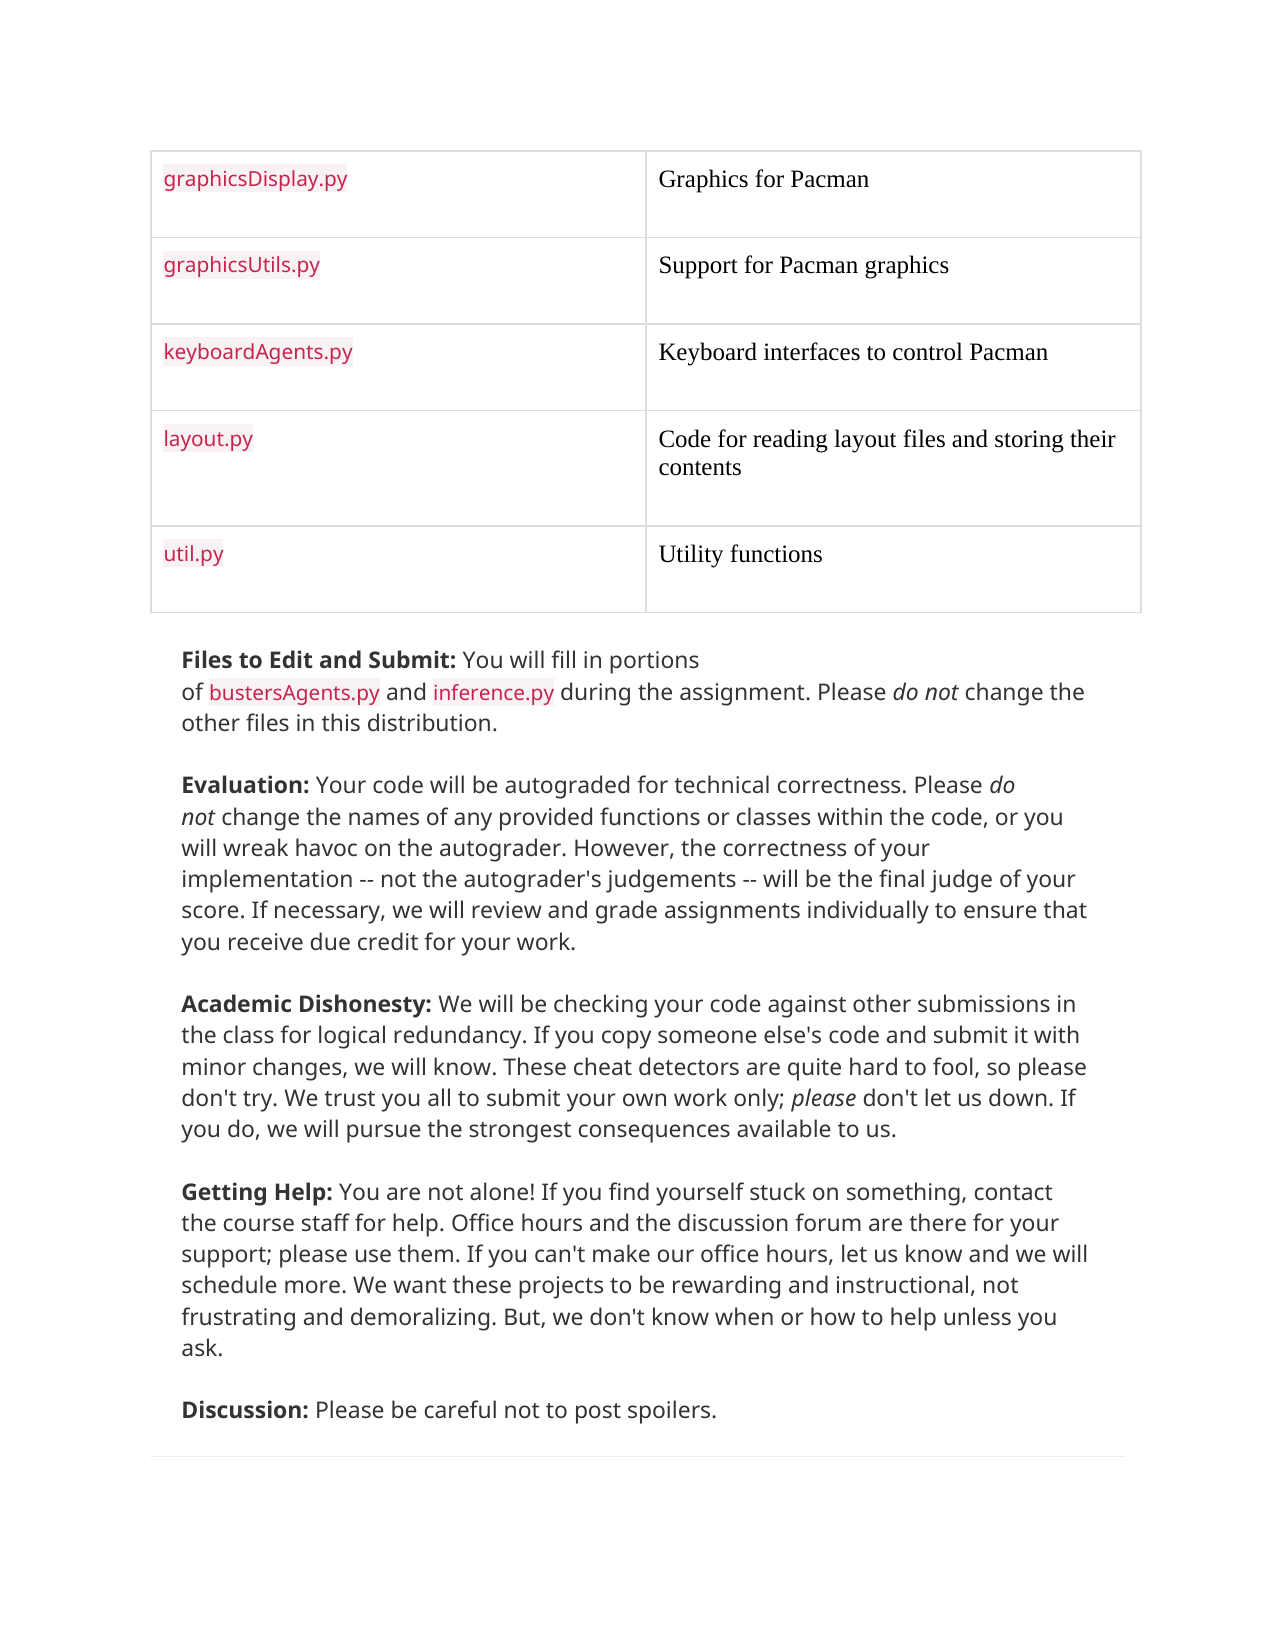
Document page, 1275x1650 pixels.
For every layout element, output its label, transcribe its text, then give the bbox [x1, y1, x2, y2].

text Discussion: Please be careful not to post spoilers. [181, 1394, 1094, 1426]
table_cell Support for Pacman graphics [647, 238, 1140, 323]
table_cell graphicsUtils.py [152, 238, 645, 323]
table_cell graphicsDisplay.py [152, 152, 645, 237]
text Evaluation: Your code will be autograded for technical correctness. Please do not change the names of any provided functions or classes within the code, or you will wreak havoc on the autograder. However, the correctness of your implementation -- not the autograder's judgements -- will be the final judge of your score. If necessary, we will review and grade assignments individually to ensure that you receive due credit for your work. [181, 769, 1094, 957]
text Getting Help: You are not alone! If you find yourself stuck on something, contact the course staff for help. Office hours and the discussion forum are there for your support; please use them. If you can't make our office hours, let us know and we will schedule more. We want these projects to be rewarding and instructional, not frustrating and demoralizing. But, we don't know when or how to help unless you ask. [181, 1176, 1094, 1363]
table_cell keyboardAgents.py [152, 325, 645, 410]
table_cell Keyboard interfaces to control Pacman [647, 325, 1140, 410]
table_cell Graphics for Pacman [647, 152, 1140, 237]
table_cell Code for reading layout files and storing their contents [647, 411, 1140, 525]
table_cell util.py [152, 527, 645, 612]
table_cell Utility functions [647, 527, 1140, 612]
text Academic Dishonesty: We will be checking your code against other submissions in the class for logical redundancy. If you copy someone else's code and submit it with minor changes, we will know. These cheat detectors are quite hard to fool, so please don't try. We trust you all to submit your own work only; please don't let us down. If you do, we will pursue the strongest consequences available to us. [181, 988, 1094, 1144]
text Files to Edit and Submit: You will fill in portions of bustersAgents.py and inference.py during the assignment. Please do not change the other files in this distribution. [181, 644, 1094, 738]
table_cell layout.py [152, 411, 645, 525]
